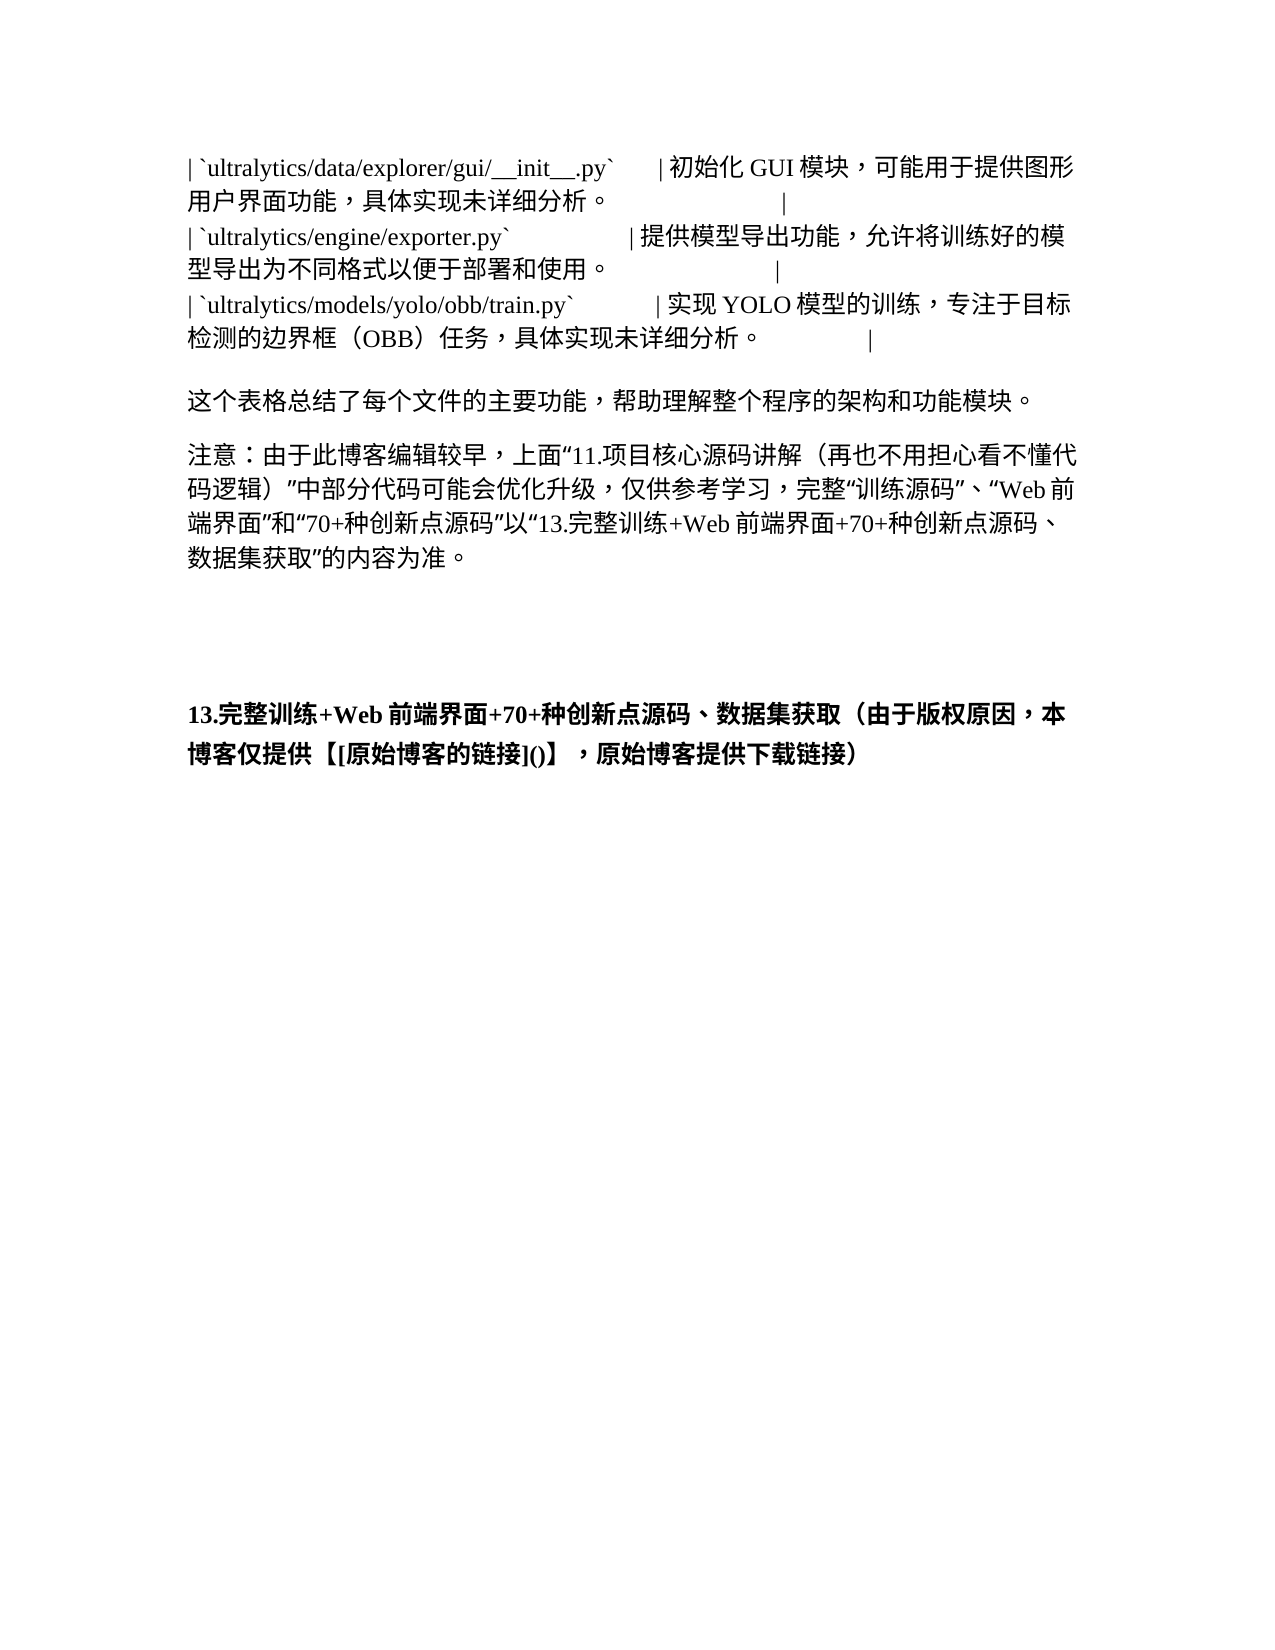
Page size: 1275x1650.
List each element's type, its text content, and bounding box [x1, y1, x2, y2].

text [187, 150, 1087, 417]
text 注意：由于此博客编辑较早，上面“11.项目核心源码讲解（再也不用担心看不懂代码逻辑）”中部分代码可能会优化升级，仅供参考学习，完整“训练源码”、“Web前端界面”和“70+种创新点源码”以“13.完整训练+Web前端界面+70+种创新点源码、数据集获取”的内容为准。 [187, 438, 1087, 574]
subtitle 13.完整训练+Web前端界面+70+种创新点源码、数据集获取（由于版权原因，本博客仅提供【[原始博客的链接]()】，原始博客提供下载链接） [187, 697, 1087, 770]
